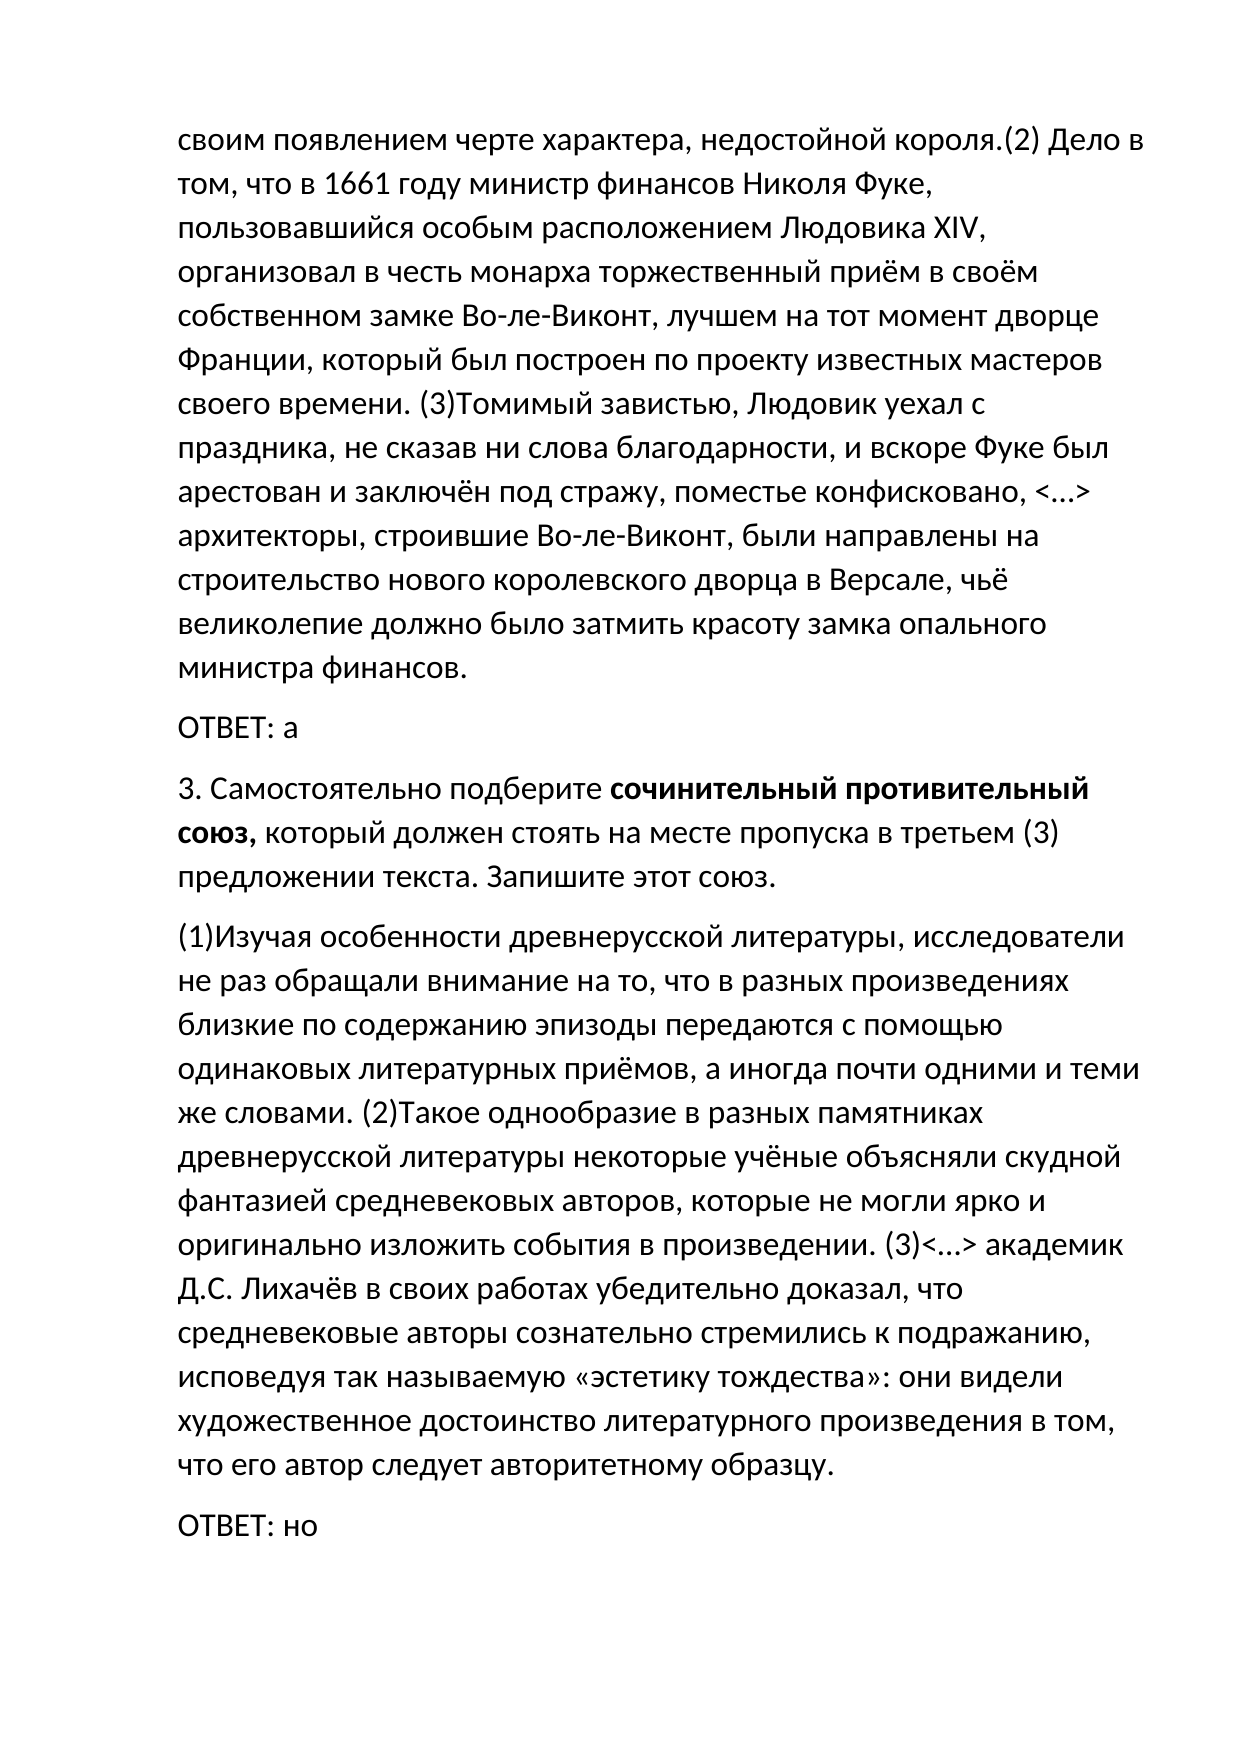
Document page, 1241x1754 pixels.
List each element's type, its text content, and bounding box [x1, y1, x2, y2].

text ОТВЕТ: но [177, 1503, 1152, 1544]
text (1)Изучая особенности древнерусской литературы, исследователи не раз обращали внимание на то, что в разных произведениях близкие по содержанию эпизоды передаются с помощью одинаковых литературных приёмов, а иногда почти одними и теми же словами. (2)Такое однообразие в разных памятниках древнерусской литературы некоторые учёные объясняли скудной фантазией средневековых авторов, которые не могли ярко и оригинально изложить события в произведении. (3)<…> академик Д.С. Лихачёв в своих работах убедительно доказал, что средневековые авторы сознательно стремились к подражанию, исповедуя так называемую «эстетику тождества»: они видели художественное достоинство литературного произведения в том, что его автор следует авторитетному образцу. [177, 915, 1152, 1484]
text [177, 118, 1152, 686]
text 3. Самостоятельно подберите сочинительный противительный союз, который должен стоять на месте пропуска в третьем (3) предложении текста. Запишите этот союз. [177, 767, 1152, 896]
text ОТВЕТ: а [177, 706, 1152, 747]
